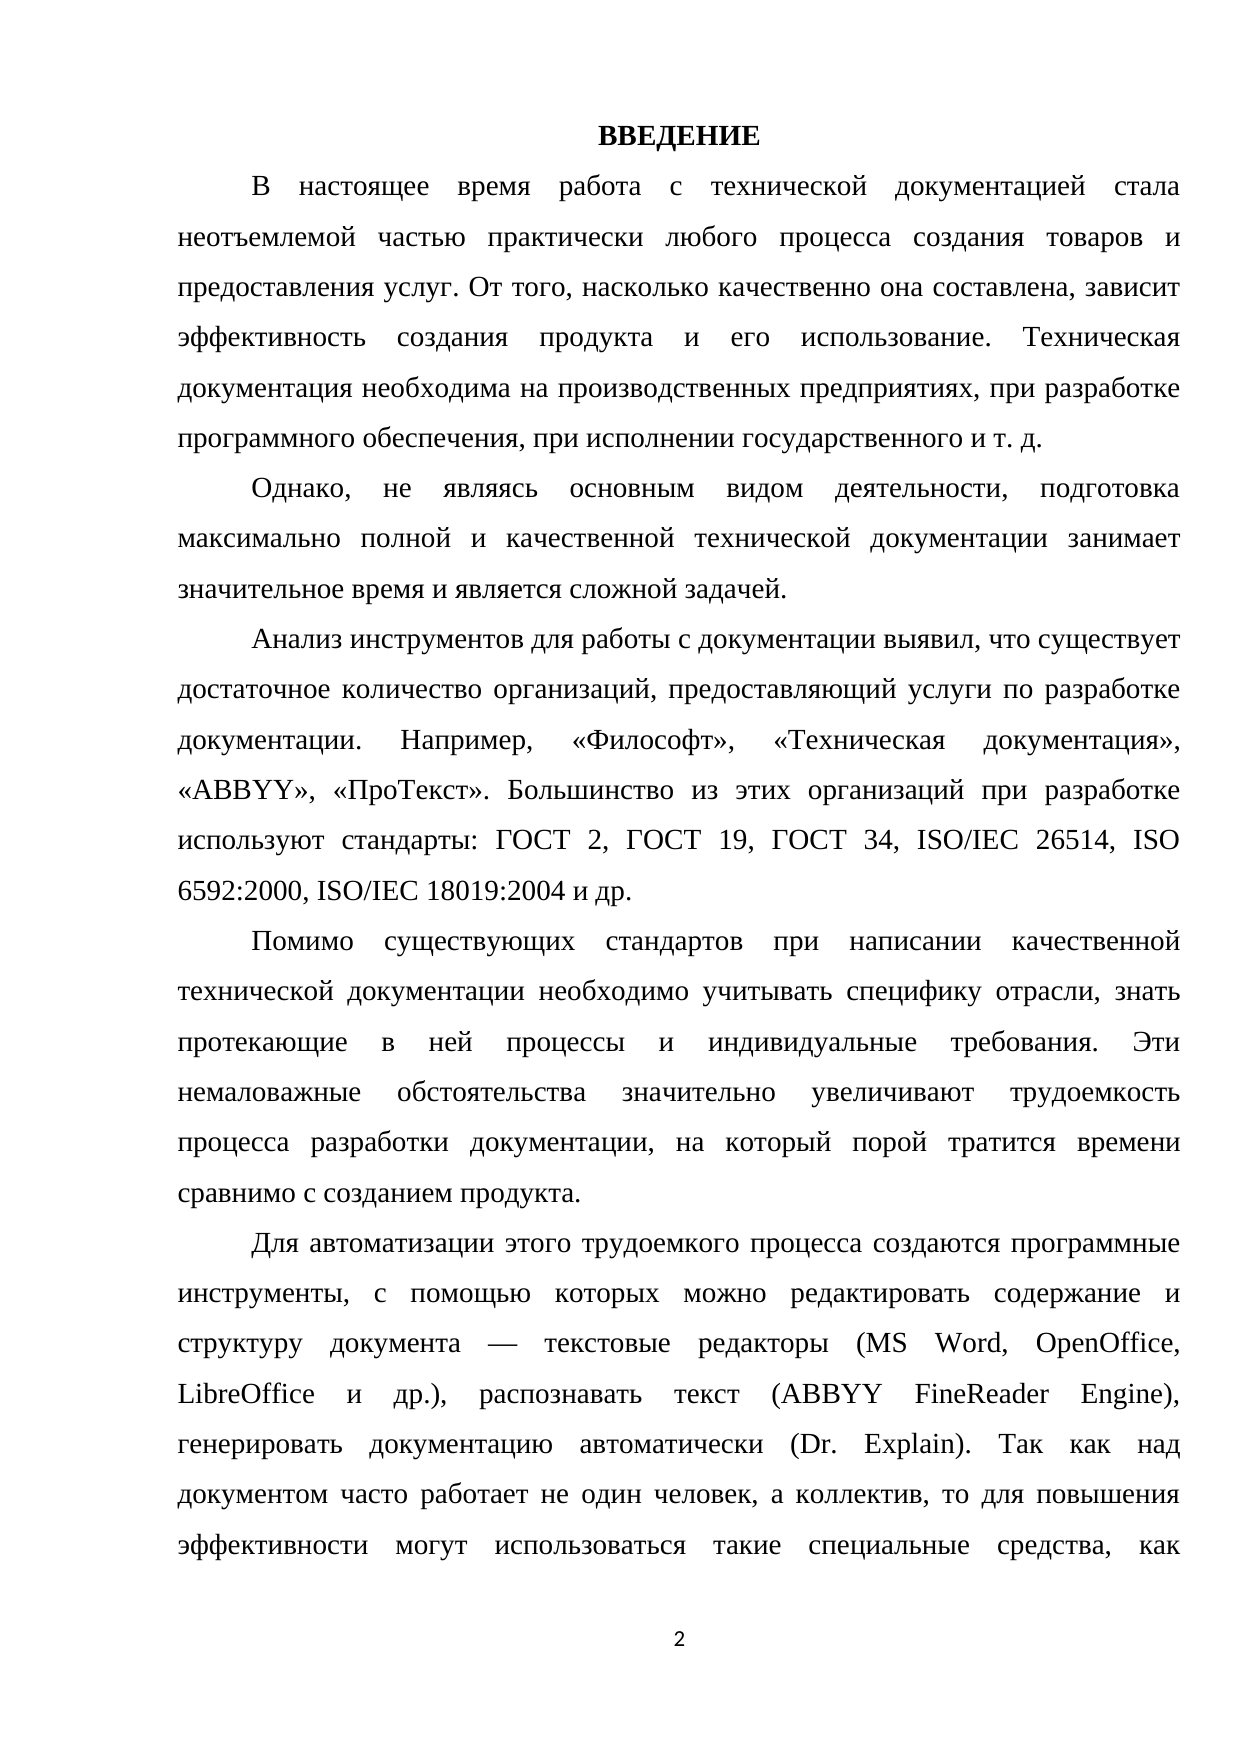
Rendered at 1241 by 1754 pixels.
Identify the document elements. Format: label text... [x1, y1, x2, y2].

text Анализ инструментов для работы с документации выявил, что существует достаточное количество организаций, предоставляющий услуги по разработке документации. Например, «Философт», «Техническая документация», «ABBYY», «ПроТекст». Большинство из этих организаций при разработке используют стандарты: ГОСТ 2, ГОСТ 19, ГОСТ 34, ISO/IEC 26514, ISO 6592:2000, ISO/IEC 18019:2004 и др. [177, 621, 1181, 906]
text Помимо существующих стандартов при написании качественной технической документации необходимо учитывать специфику отрасли, знать протекающие в ней процессы и индивидуальные требования. Эти немаловажные обстоятельства значительно увеличивают трудоемкость процесса разработки документации, на который порой тратится времени сравнимо с созданием продукта. [177, 923, 1181, 1208]
text Однако, не являясь основным видом деятельности, подготовка максимально полной и качественной технической документации занимает значительное время и является сложной задачей. [177, 470, 1181, 604]
subtitle ВВЕДЕНИЕ [177, 118, 1181, 152]
text В настоящее время работа с технической документацией стала неотъемлемой частью практически любого процесса создания товаров и предоставления услуг. От того, насколько качественно она составлена, зависит эффективность создания продукта и его использование. Техническая документация необходима на производственных предприятиях, при разработке программного обеспечения, при исполнении государственного и т. д. [177, 168, 1181, 453]
